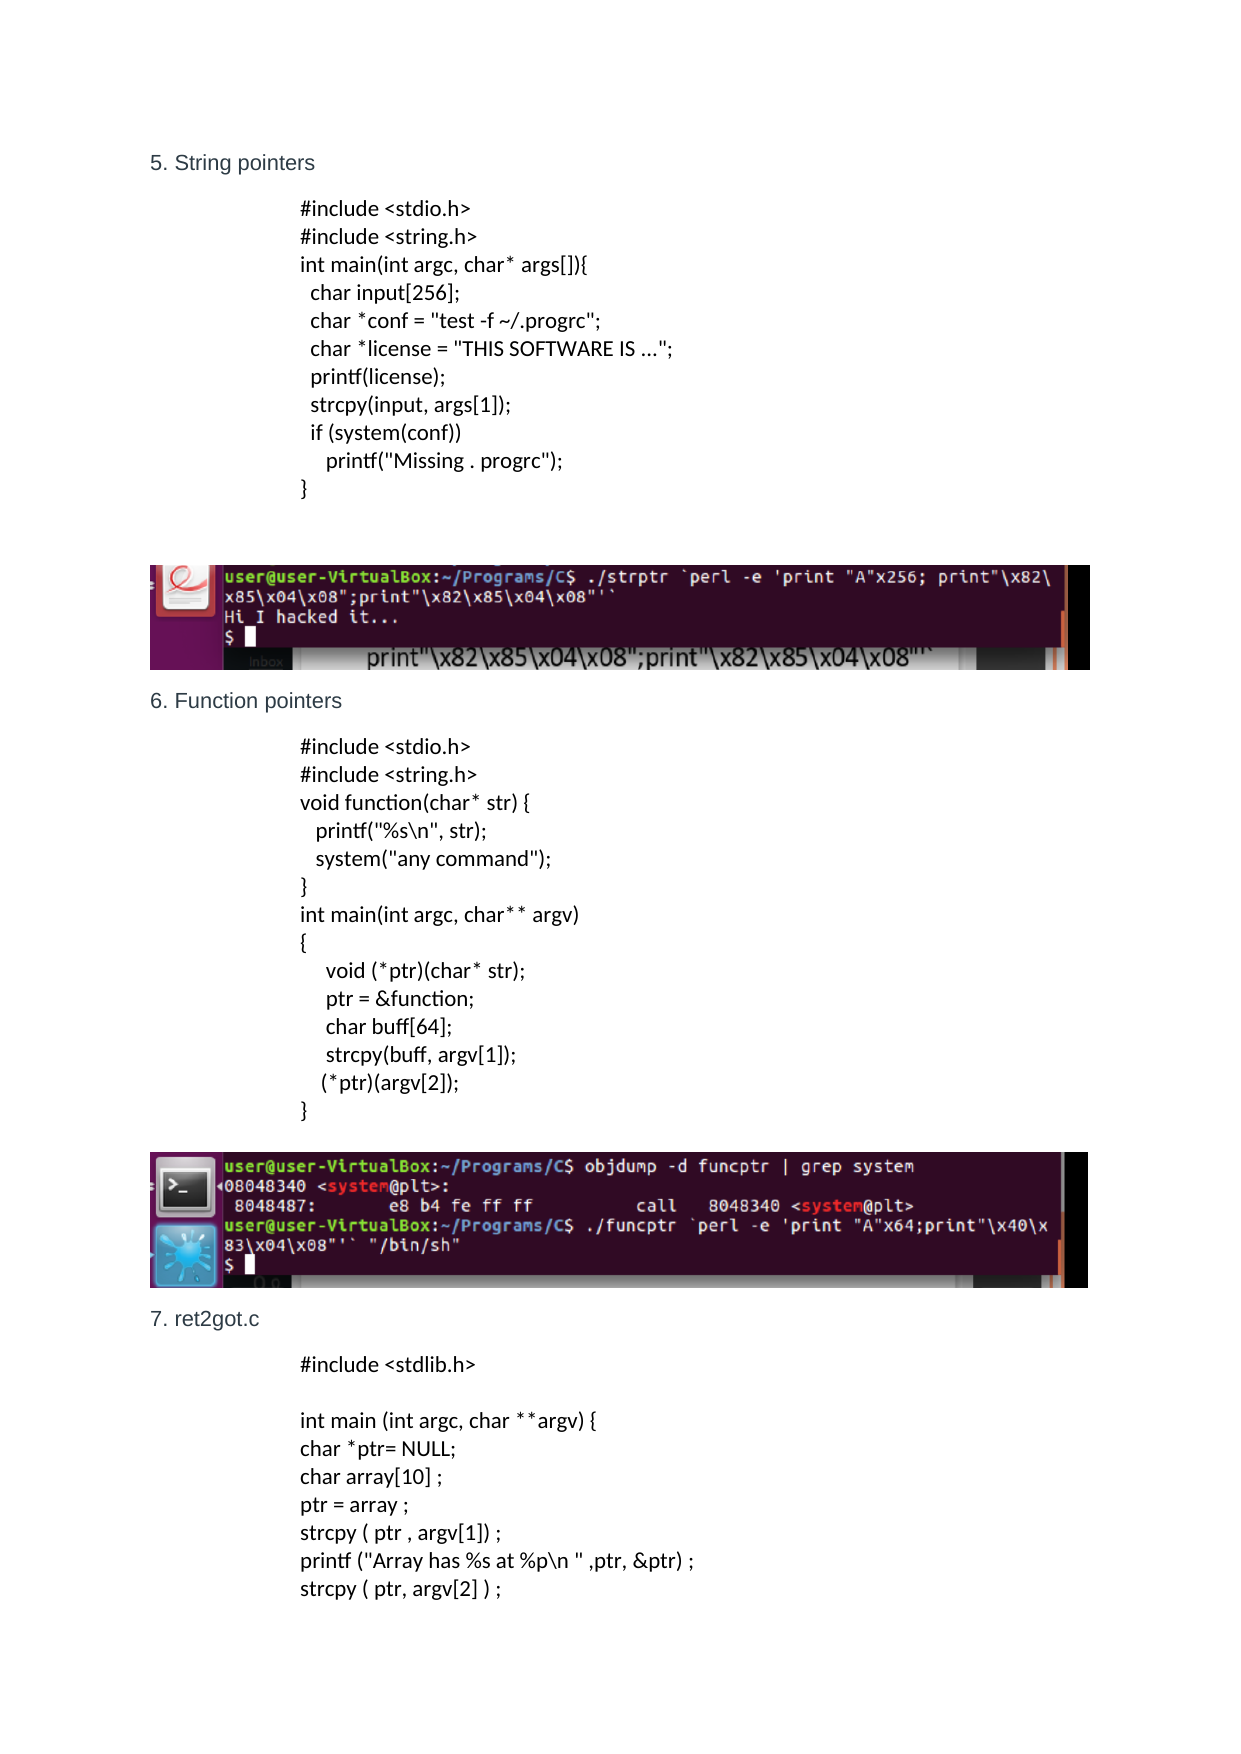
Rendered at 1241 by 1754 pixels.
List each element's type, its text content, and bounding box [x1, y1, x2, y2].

text char *ptr= NULL; [300, 1434, 1090, 1462]
text #include <stdio.h> [300, 732, 1090, 760]
text strcpy(buff, argv[1]); [300, 1040, 1090, 1068]
text char array[10] ; [300, 1462, 1090, 1490]
text #include <string.h> [300, 760, 1090, 788]
text strcpy ( ptr, argv[2] ) ; [300, 1574, 1090, 1602]
text strcpy(input, args[1]); [300, 390, 1090, 418]
text 5. String pointers [150, 150, 1090, 175]
text printf("%s\n", str); [300, 816, 1090, 844]
text printf(license); [300, 362, 1090, 390]
text char *conf = "test -f ~/.progrc"; [300, 306, 1090, 334]
text ptr = &function; [300, 984, 1090, 1012]
text system("any command"); [300, 844, 1090, 872]
text ptr = array ; [300, 1490, 1090, 1518]
text } [300, 1096, 1090, 1124]
text void (*ptr)(char* str); [300, 956, 1090, 984]
text printf ("Array has %s at %p\n " ,ptr, &ptr) ; [300, 1546, 1090, 1574]
text (*ptr)(argv[2]); [300, 1068, 1090, 1096]
text } [300, 872, 1090, 900]
picture [150, 565, 1090, 670]
text char *license = "THIS SOFTWARE IS ..."; [300, 334, 1090, 362]
text #include <stdio.h> [300, 194, 1090, 222]
text int main (int argc, char **argv) { [300, 1406, 1090, 1434]
text printf("Missing . progrc"); [300, 446, 1090, 474]
text void function(char* str) { [300, 788, 1090, 816]
text char input[256]; [300, 278, 1090, 306]
text char buff[64]; [300, 1012, 1090, 1040]
text int main(int argc, char* args[]){ [300, 250, 1090, 278]
text #include <stdlib.h> [300, 1350, 1090, 1378]
text strcpy ( ptr , argv[1]) ; [300, 1518, 1090, 1546]
text } [300, 474, 1090, 502]
text #include <string.h> [300, 222, 1090, 250]
text if (system(conf)) [300, 418, 1090, 446]
picture [150, 1152, 1088, 1288]
text int main(int argc, char** argv) [300, 900, 1090, 928]
text { [300, 928, 1090, 956]
text 6. Function pointers [150, 688, 1090, 713]
text 7. ret2got.c [150, 1306, 1090, 1331]
